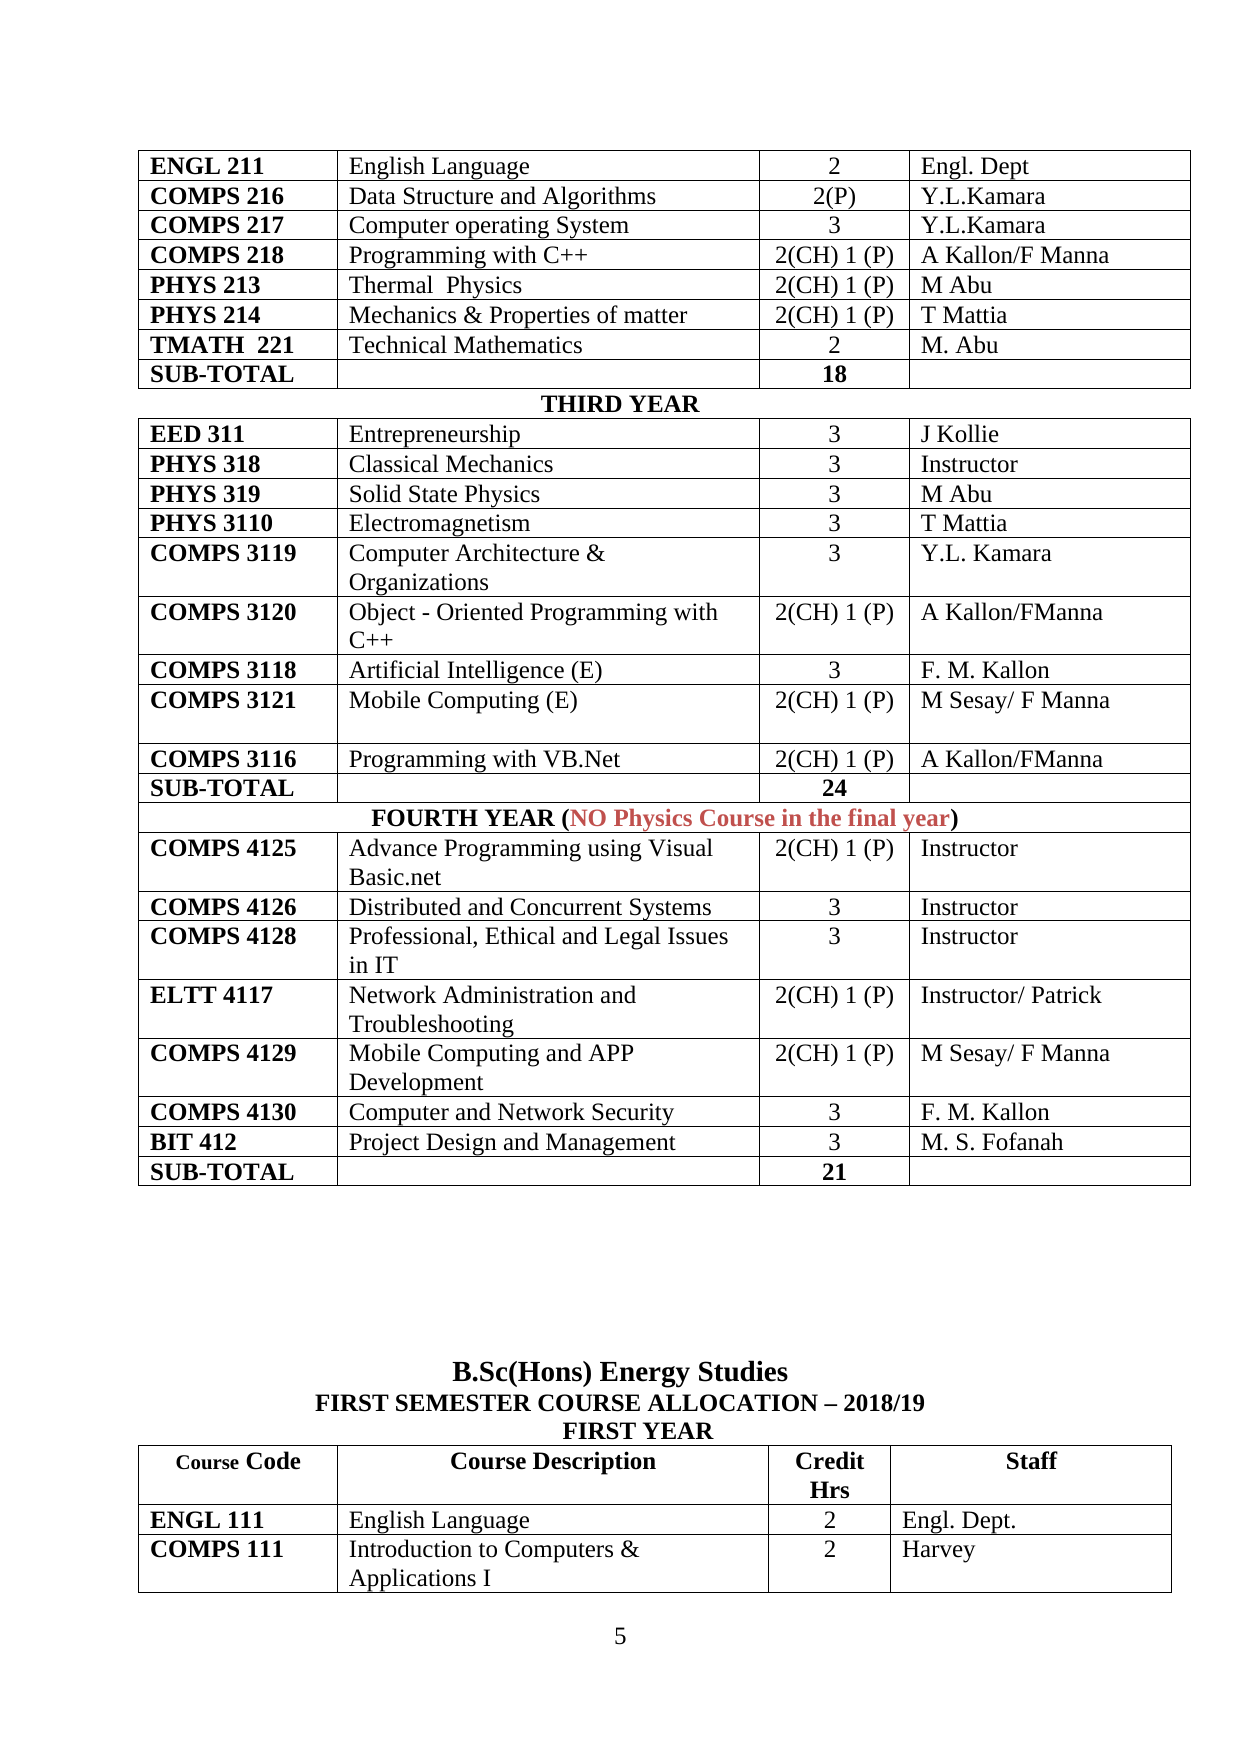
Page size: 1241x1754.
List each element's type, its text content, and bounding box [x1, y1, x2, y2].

table_cell 2(CH) 1 (P) [760, 685, 909, 743]
table_cell COMPS 4125 [139, 833, 337, 891]
table_cell COMPS 217 [139, 211, 337, 239]
table_cell 2(CH) 1 (P) [760, 270, 909, 299]
table_cell 2(CH) 1 (P) [760, 300, 909, 329]
table_cell Technical Mathematics [338, 330, 759, 358]
table_cell 2(CH) 1 (P) [760, 1039, 909, 1096]
table_cell PHYS 213 [139, 270, 337, 299]
table_cell PHYS 214 [139, 300, 337, 329]
table_cell ENGL 211 [139, 151, 337, 180]
table_cell Electromagnetism [338, 509, 759, 537]
table_cell Instructor [910, 921, 1190, 979]
table_cell T Mattia [910, 509, 1190, 537]
table_cell Y.L.Kamara [910, 181, 1190, 209]
table_cell English Language [338, 1505, 768, 1533]
table_cell 3 [760, 921, 909, 979]
table_cell M. S. Fofanah [910, 1127, 1190, 1156]
table_cell M Sesay/ F Manna [910, 1039, 1190, 1096]
table_cell A Kallon/FManna [910, 744, 1190, 772]
table_cell M Abu [910, 479, 1190, 507]
table_cell Y.L.Kamara [910, 211, 1190, 239]
table_cell [910, 360, 1190, 388]
table_cell 2 [760, 151, 909, 180]
table_cell 3 [760, 1127, 909, 1156]
table_cell 3 [760, 1097, 909, 1126]
table_cell M Abu [910, 270, 1190, 299]
table_cell TMATH 221 [139, 330, 337, 358]
table_cell Harvey [891, 1535, 1171, 1592]
table_cell Introduction to Computers & Applications I [338, 1535, 768, 1592]
table_header Credit Hrs [769, 1446, 890, 1504]
table_cell 2 [760, 330, 909, 358]
table_cell Instructor [910, 892, 1190, 920]
table_cell COMPS 4126 [139, 892, 337, 920]
table_cell PHYS 3110 [139, 509, 337, 537]
table_cell Mechanics & Properties of matter [338, 300, 759, 329]
table_cell 3 [760, 892, 909, 920]
table_cell 3 [760, 211, 909, 239]
table_cell 2(CH) 1 (P) [760, 597, 909, 654]
table_cell English Language [338, 151, 759, 180]
table_cell 3 [760, 449, 909, 478]
table_cell [910, 1157, 1190, 1185]
table_cell Engl. Dept [910, 151, 1190, 180]
table_cell 3 [760, 479, 909, 507]
table_cell Thermal Physics [338, 270, 759, 299]
table_cell COMPS 3120 [139, 597, 337, 654]
table_cell [338, 360, 759, 388]
table_header EED 311 [139, 419, 337, 448]
table_cell Advance Programming using Visual Basic.net [338, 833, 759, 891]
table_cell Professional, Ethical and Legal Issues in IT [338, 921, 759, 979]
table_cell COMPS 3119 [139, 538, 337, 596]
table_cell 2(CH) 1 (P) [760, 744, 909, 772]
table_cell PHYS 318 [139, 449, 337, 478]
table_cell F. M. Kallon [910, 1097, 1190, 1126]
table_cell Solid State Physics [338, 479, 759, 507]
table_cell Object - Oriented Programming with C++ [338, 597, 759, 654]
table_cell 3 [760, 538, 909, 596]
table_cell COMPS 3118 [139, 655, 337, 684]
table_cell Computer operating System [338, 211, 759, 239]
table_cell COMPS 218 [139, 240, 337, 269]
table_cell 3 [760, 509, 909, 537]
table_cell SUB-TOTAL [139, 774, 337, 802]
table_cell COMPS 216 [139, 181, 337, 209]
table_cell Mobile Computing and APP Development [338, 1039, 759, 1096]
table_cell 18 [760, 360, 909, 388]
table_cell Artificial Intelligence (E) [338, 655, 759, 684]
table_cell ELTT 4117 [139, 980, 337, 1037]
table_cell 2(CH) 1 (P) [760, 833, 909, 891]
table_cell COMPS 4130 [139, 1097, 337, 1126]
table_cell Mobile Computing (E) [338, 685, 759, 743]
table_cell F. M. Kallon [910, 655, 1190, 684]
table_cell 3 [760, 655, 909, 684]
table_cell T Mattia [910, 300, 1190, 329]
table_cell FOURTH YEAR (NO Physics Course in the final year) [139, 803, 1190, 832]
table_cell 2(CH) 1 (P) [760, 980, 909, 1037]
table_cell [910, 774, 1190, 802]
text THIRD YEAR [150, 389, 1090, 418]
table_cell M Sesay/ F Manna [910, 685, 1190, 743]
table_cell COMPS 4128 [139, 921, 337, 979]
table_cell Y.L. Kamara [910, 538, 1190, 596]
table_cell 2(CH) 1 (P) [760, 240, 909, 269]
table_cell COMPS 4129 [139, 1039, 337, 1096]
table_cell Instructor [910, 833, 1190, 891]
table_cell Distributed and Concurrent Systems [338, 892, 759, 920]
table_cell BIT 412 [139, 1127, 337, 1156]
table_cell Computer and Network Security [338, 1097, 759, 1126]
table_cell [338, 774, 759, 802]
table_cell COMPS 3116 [139, 744, 337, 772]
table_cell Data Structure and Algorithms [338, 181, 759, 209]
table_cell [338, 1157, 759, 1185]
table_cell Classical Mechanics [338, 449, 759, 478]
table_cell Computer Architecture & Organizations [338, 538, 759, 596]
table_cell 2(P) [760, 181, 909, 209]
table_cell 24 [760, 774, 909, 802]
text FIRST SEMESTER COURSE ALLOCATION – 2018/19 [150, 1388, 1090, 1416]
table_cell A Kallon/F Manna [910, 240, 1190, 269]
table_cell PHYS 319 [139, 479, 337, 507]
table_header Staff [891, 1446, 1171, 1504]
table_cell COMPS 111 [139, 1535, 337, 1592]
table_cell Engl. Dept. [891, 1505, 1171, 1533]
table_header Course Description [338, 1446, 768, 1504]
table_cell Programming with VB.Net [338, 744, 759, 772]
table_cell Instructor/ Patrick [910, 980, 1190, 1037]
table_header 3 [760, 419, 909, 448]
table_cell Instructor [910, 449, 1190, 478]
table_cell ENGL 111 [139, 1505, 337, 1533]
table_header J Kollie [910, 419, 1190, 448]
text FIRST YEAR [150, 1416, 1090, 1445]
table_cell Network Administration and Troubleshooting [338, 980, 759, 1037]
table_header Course Code [139, 1446, 337, 1504]
table_cell A Kallon/FManna [910, 597, 1190, 654]
table_cell 2 [769, 1505, 890, 1533]
table_header Entrepreneurship [338, 419, 759, 448]
text B.Sc(Hons) Energy Studies [150, 1354, 1090, 1388]
table_cell Programming with C++ [338, 240, 759, 269]
table_cell SUB-TOTAL [139, 360, 337, 388]
table_cell M. Abu [910, 330, 1190, 358]
table_cell 21 [760, 1157, 909, 1185]
table_cell Project Design and Management [338, 1127, 759, 1156]
table_cell 2 [769, 1535, 890, 1592]
table_cell SUB-TOTAL [139, 1157, 337, 1185]
table_cell COMPS 3121 [139, 685, 337, 743]
